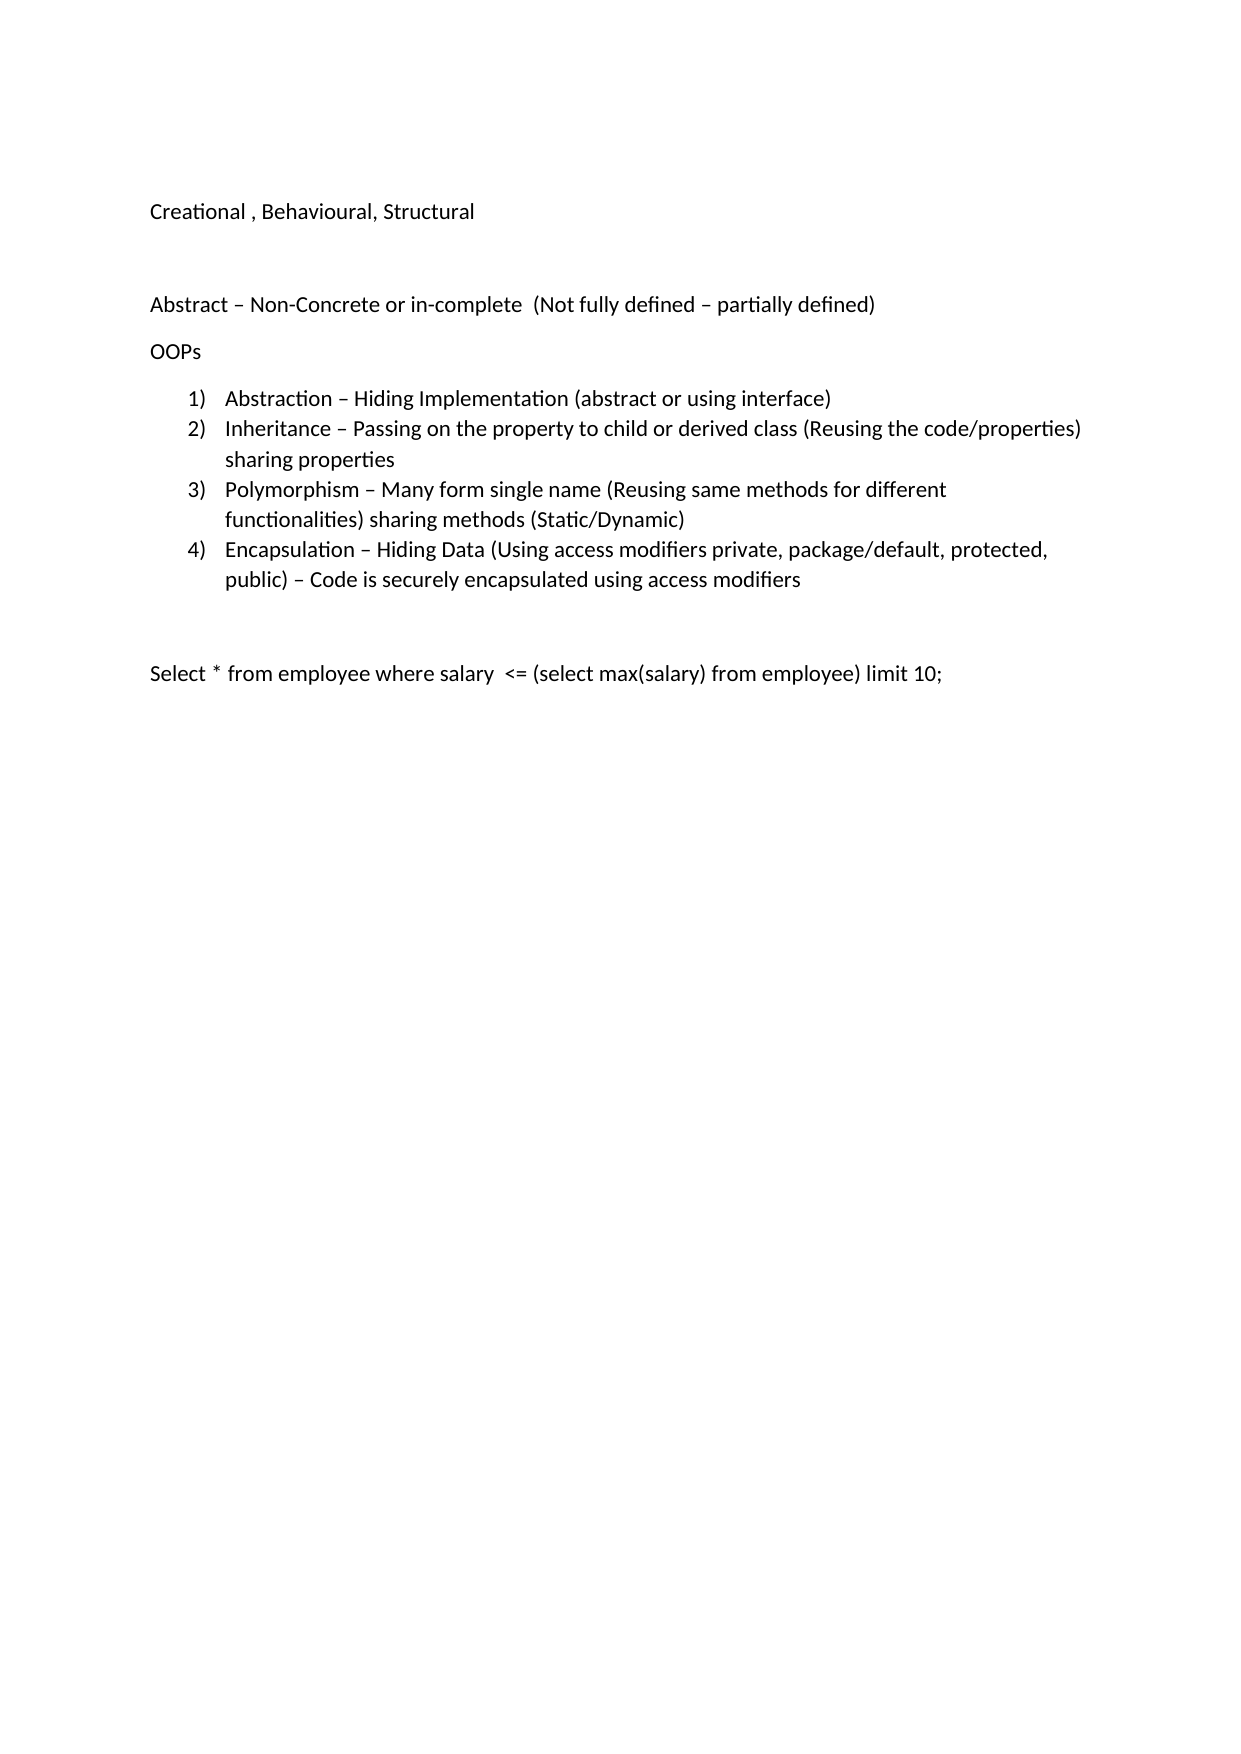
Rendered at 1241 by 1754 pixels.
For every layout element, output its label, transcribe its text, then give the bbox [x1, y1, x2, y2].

text Select * from employee where salary <= (select max(salary) from employee) limit 10; [150, 659, 1090, 687]
list Polymorphism – Many form single name (Reusing same methods for different functionalities) sharing methods (Static/Dynamic) [187, 475, 1090, 533]
list Inheritance – Passing on the property to child or derived class (Reusing the code/properties) sharing properties [187, 414, 1090, 473]
list Encapsulation – Hiding Data (Using access modifiers private, package/default, protected, public) – Code is securely encapsulated using access modifiers [187, 535, 1090, 594]
text Abstract – Non-Concrete or in-complete (Not fully defined – partially defined) [150, 291, 1090, 319]
text OOPs [150, 337, 1090, 366]
list Abstraction – Hiding Implementation (abstract or using interface) [187, 384, 1090, 412]
text Creational , Behavioural, Structural [150, 197, 1090, 225]
